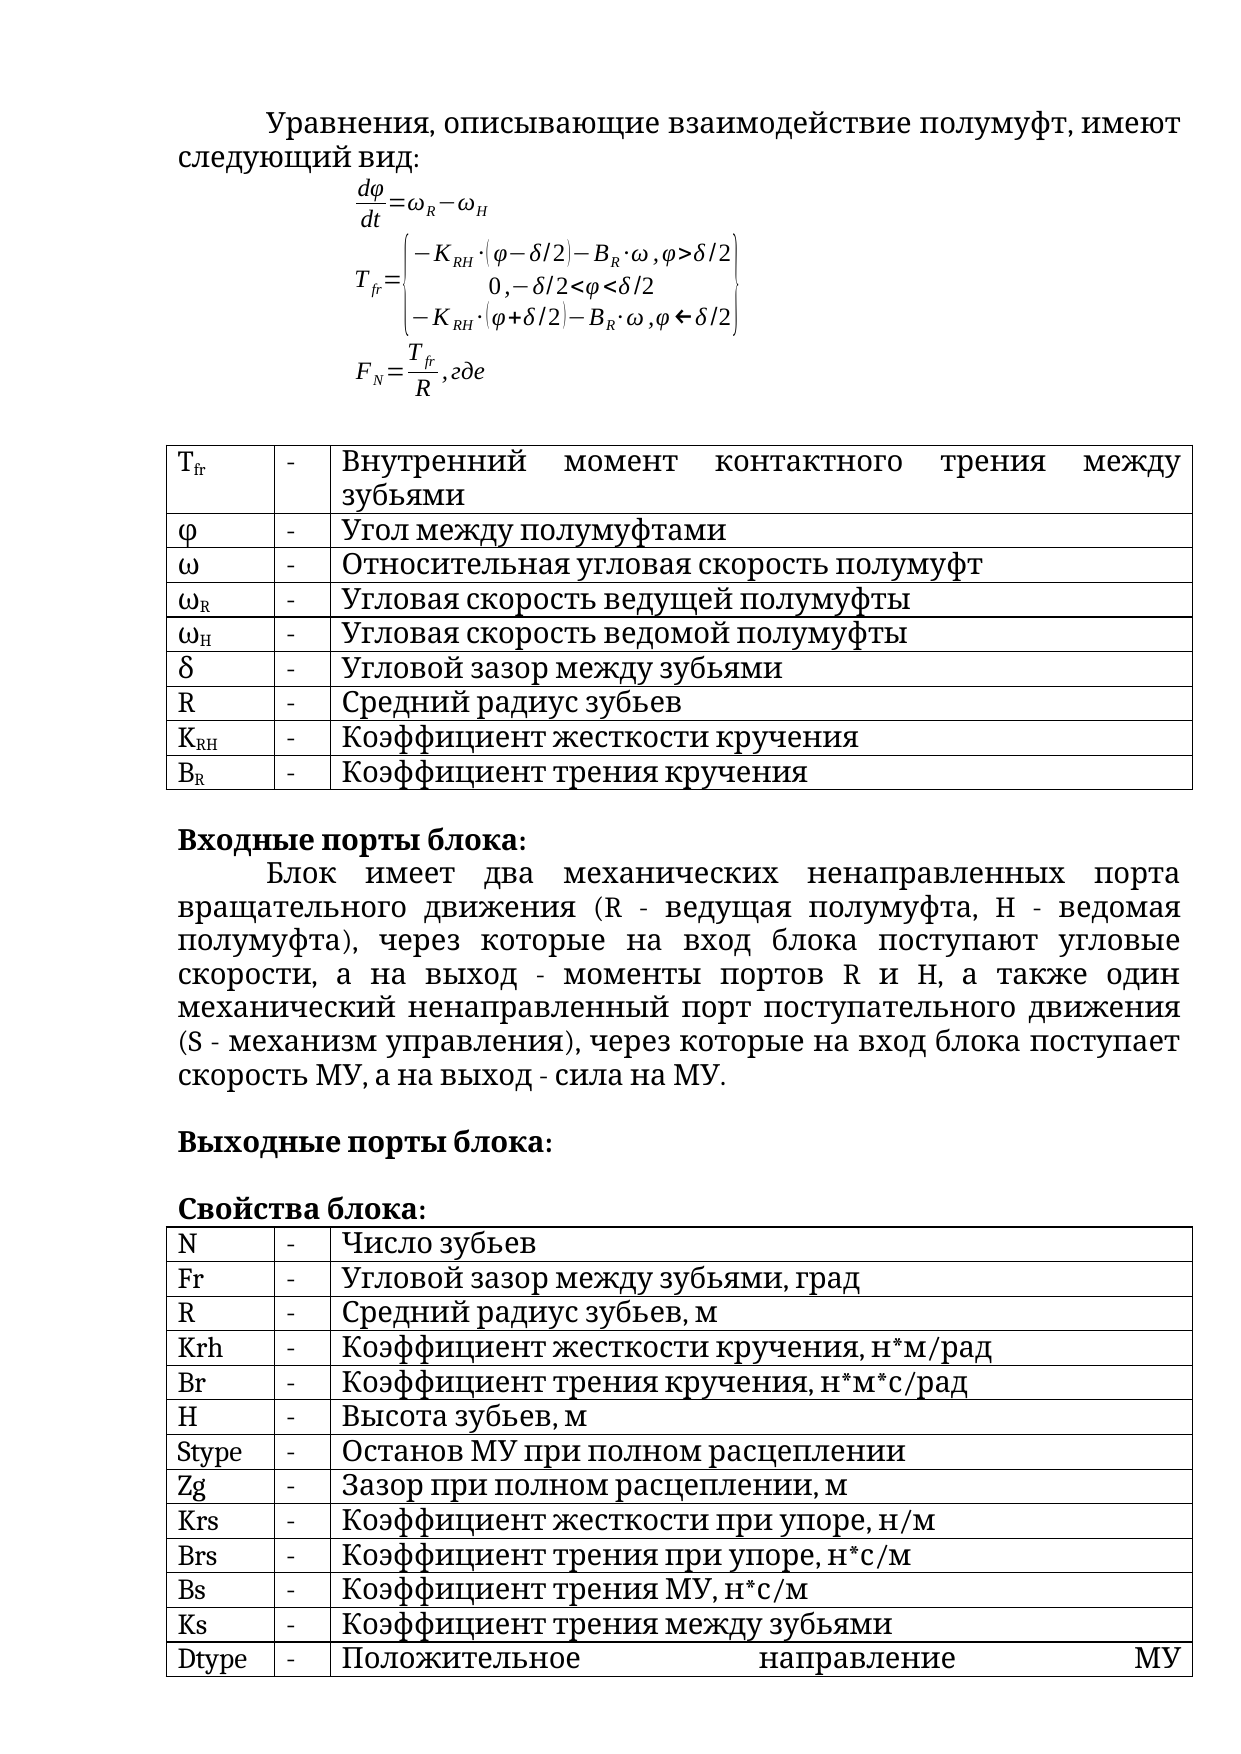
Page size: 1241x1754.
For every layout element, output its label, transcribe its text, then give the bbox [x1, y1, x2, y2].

table_cell - [275, 1504, 330, 1538]
table_cell Коэффициент жесткости при упоре, н/м [331, 1504, 1192, 1538]
table_cell Dtype [167, 1643, 274, 1676]
table_cell - [275, 1643, 330, 1676]
table_header Tfr [167, 446, 274, 513]
table_cell - [275, 1608, 330, 1641]
table_cell Коэффициент жесткости кручения, н*м/рад [331, 1331, 1192, 1365]
table_cell Средний радиус зубьев, м [331, 1297, 1192, 1330]
table_cell φ [167, 514, 274, 547]
table_cell Коэффициент трения МУ, н*с/м [331, 1573, 1192, 1607]
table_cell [331, 1643, 1192, 1676]
table_header N [167, 1228, 274, 1261]
table_cell Коэффициент жесткости кручения [331, 721, 1192, 755]
table_cell - [275, 1539, 330, 1572]
table_cell Останов МУ при полном расцеплении [331, 1435, 1192, 1468]
table_cell - [275, 1331, 330, 1365]
table_cell Brs [167, 1539, 274, 1572]
text Блок имеет два механических ненаправленных порта вращательного движения (R - ведущая полумуфта, H - ведомая полумуфта), через которые на вход блока поступают угловые скорости, а на выход - моменты портов R и H, а также один механический ненаправленный порт поступательного движения (S - механизм управления), через которые на вход блока поступает скорость МУ, а на выход - сила на МУ. [177, 857, 1181, 1092]
table_cell Высота зубьев, м [331, 1400, 1192, 1434]
table_cell Bs [167, 1573, 274, 1607]
table_cell - [275, 1573, 330, 1607]
table_cell δ [167, 652, 274, 686]
table_cell - [275, 652, 330, 686]
table_header - [275, 446, 330, 513]
table_cell Krh [167, 1331, 274, 1365]
table_cell Ks [167, 1608, 274, 1641]
table_cell - [275, 583, 330, 616]
table_cell Угловой зазор между зубьями, град [331, 1262, 1192, 1296]
table_cell Коэффициент трения кручения, н*м*с/рад [331, 1366, 1192, 1399]
table_cell KRH [167, 721, 274, 755]
table_cell - [275, 1297, 330, 1330]
table_cell - [275, 618, 330, 651]
table_cell - [275, 1366, 330, 1399]
table_cell Относительная угловая скорость полумуфт [331, 548, 1192, 582]
table_cell Коэффициент трения между зубьями [331, 1608, 1192, 1641]
table_cell Коэффициент трения при упоре, н*с/м [331, 1539, 1192, 1572]
table_cell Угловая скорость ведомой полумуфты [331, 618, 1192, 651]
table_cell Угловая скорость ведущей полумуфты [331, 583, 1192, 616]
table_cell Br [167, 1366, 274, 1399]
table_cell - [275, 1435, 330, 1468]
table_header Число зубьев [331, 1228, 1192, 1261]
table_cell R [167, 687, 274, 720]
table_cell ωR [167, 583, 274, 616]
table_cell - [275, 548, 330, 582]
table_cell - [275, 721, 330, 755]
table_header Внутренний момент контактного трения между зубьями [331, 446, 1192, 513]
table_cell Зазор при полном расцеплении, м [331, 1470, 1192, 1503]
table_cell Средний радиус зубьев [331, 687, 1192, 720]
table_cell - [275, 1262, 330, 1296]
table_cell Krs [167, 1504, 274, 1538]
table_cell Коэффициент трения кручения [331, 756, 1192, 789]
table_cell ω [167, 548, 274, 582]
text Уравнения, описывающие взаимодействие полумуфт, имеют следующий вид: [177, 107, 1181, 174]
table_cell Fr [167, 1262, 274, 1296]
table_header - [275, 1228, 330, 1261]
table_cell - [275, 1470, 330, 1503]
table_cell - [275, 1400, 330, 1434]
table_cell R [167, 1297, 274, 1330]
table_cell Zg [167, 1470, 274, 1503]
table_cell - [275, 514, 330, 547]
table_cell Stype [167, 1435, 274, 1468]
text Свойства блока: [177, 1193, 1181, 1226]
table_cell H [167, 1400, 274, 1434]
text Выходные порты блока: [177, 1126, 1181, 1159]
text Входные порты блока: [177, 824, 1181, 857]
table_cell Угловой зазор между зубьями [331, 652, 1192, 686]
table_cell BR [167, 756, 274, 789]
table_cell Угол между полумуфтами [331, 514, 1192, 547]
table_cell - [275, 687, 330, 720]
table_cell ωH [167, 618, 274, 651]
table_cell - [275, 756, 330, 789]
